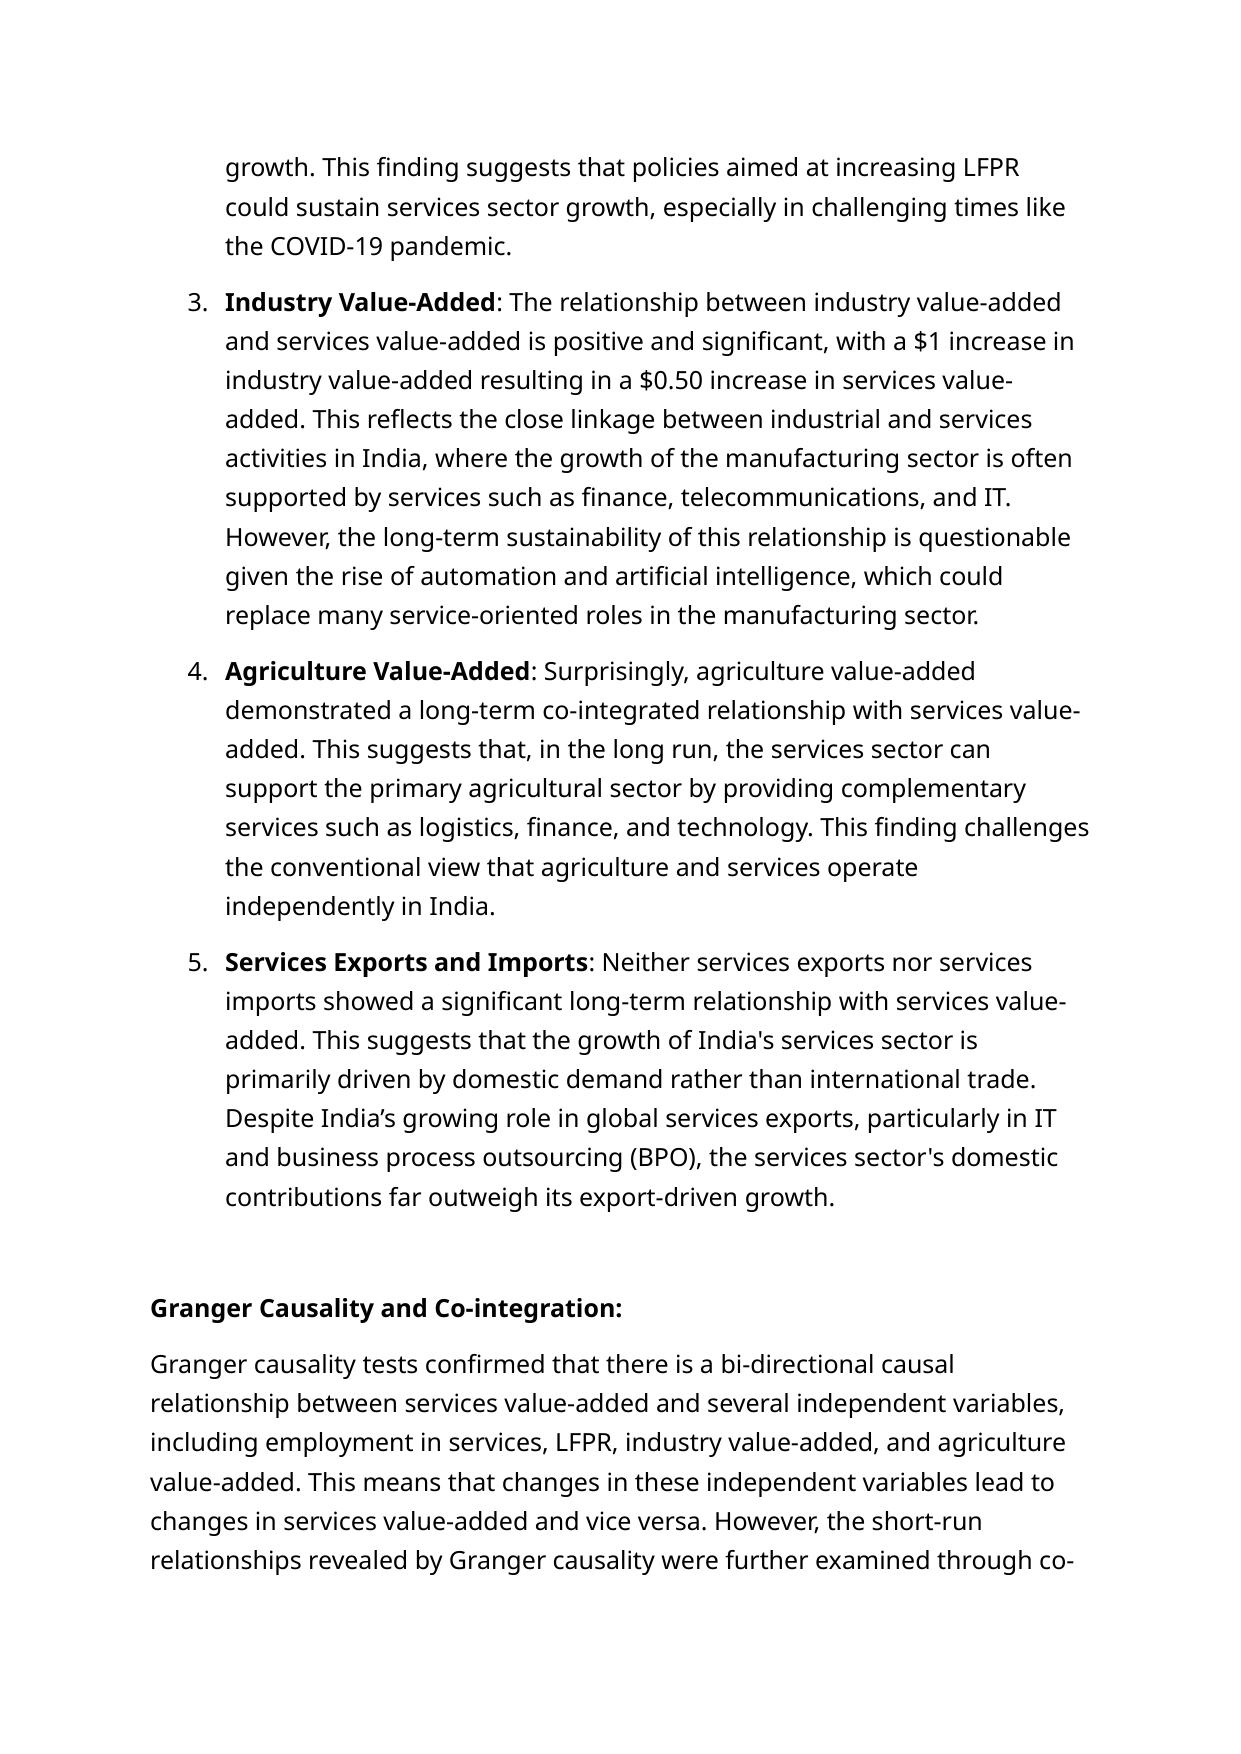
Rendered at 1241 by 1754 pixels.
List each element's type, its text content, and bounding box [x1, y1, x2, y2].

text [150, 1347, 1090, 1577]
text Granger Causality and Co-integration: [150, 1291, 1090, 1325]
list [187, 150, 1090, 262]
list Agriculture Value-Added: Surprisingly, agriculture value-added demonstrated a long-term co-integrated relationship with services value-added. This suggests that, in the long run, the services sector can support the primary agricultural sector by providing complementary services such as logistics, finance, and technology. This finding challenges the conventional view that agriculture and services operate independently in India. [187, 653, 1090, 922]
list Services Exports and Imports: Neither services exports nor services imports showed a significant long-term relationship with services value-added. This suggests that the growth of India's services sector is primarily driven by domestic demand rather than international trade. Despite India’s growing role in global services exports, particularly in IT and business process outsourcing (BPO), the services sector's domestic contributions far outweigh its export-driven growth. [187, 944, 1090, 1213]
list Industry Value-Added: The relationship between industry value-added and services value-added is positive and significant, with a $1 increase in industry value-added resulting in a $0.50 increase in services value-added. This reflects the close linkage between industrial and services activities in India, where the growth of the manufacturing sector is often supported by services such as finance, telecommunications, and IT. However, the long-term sustainability of this relationship is questionable given the rise of automation and artificial intelligence, which could replace many service-oriented roles in the manufacturing sector. [187, 284, 1090, 632]
